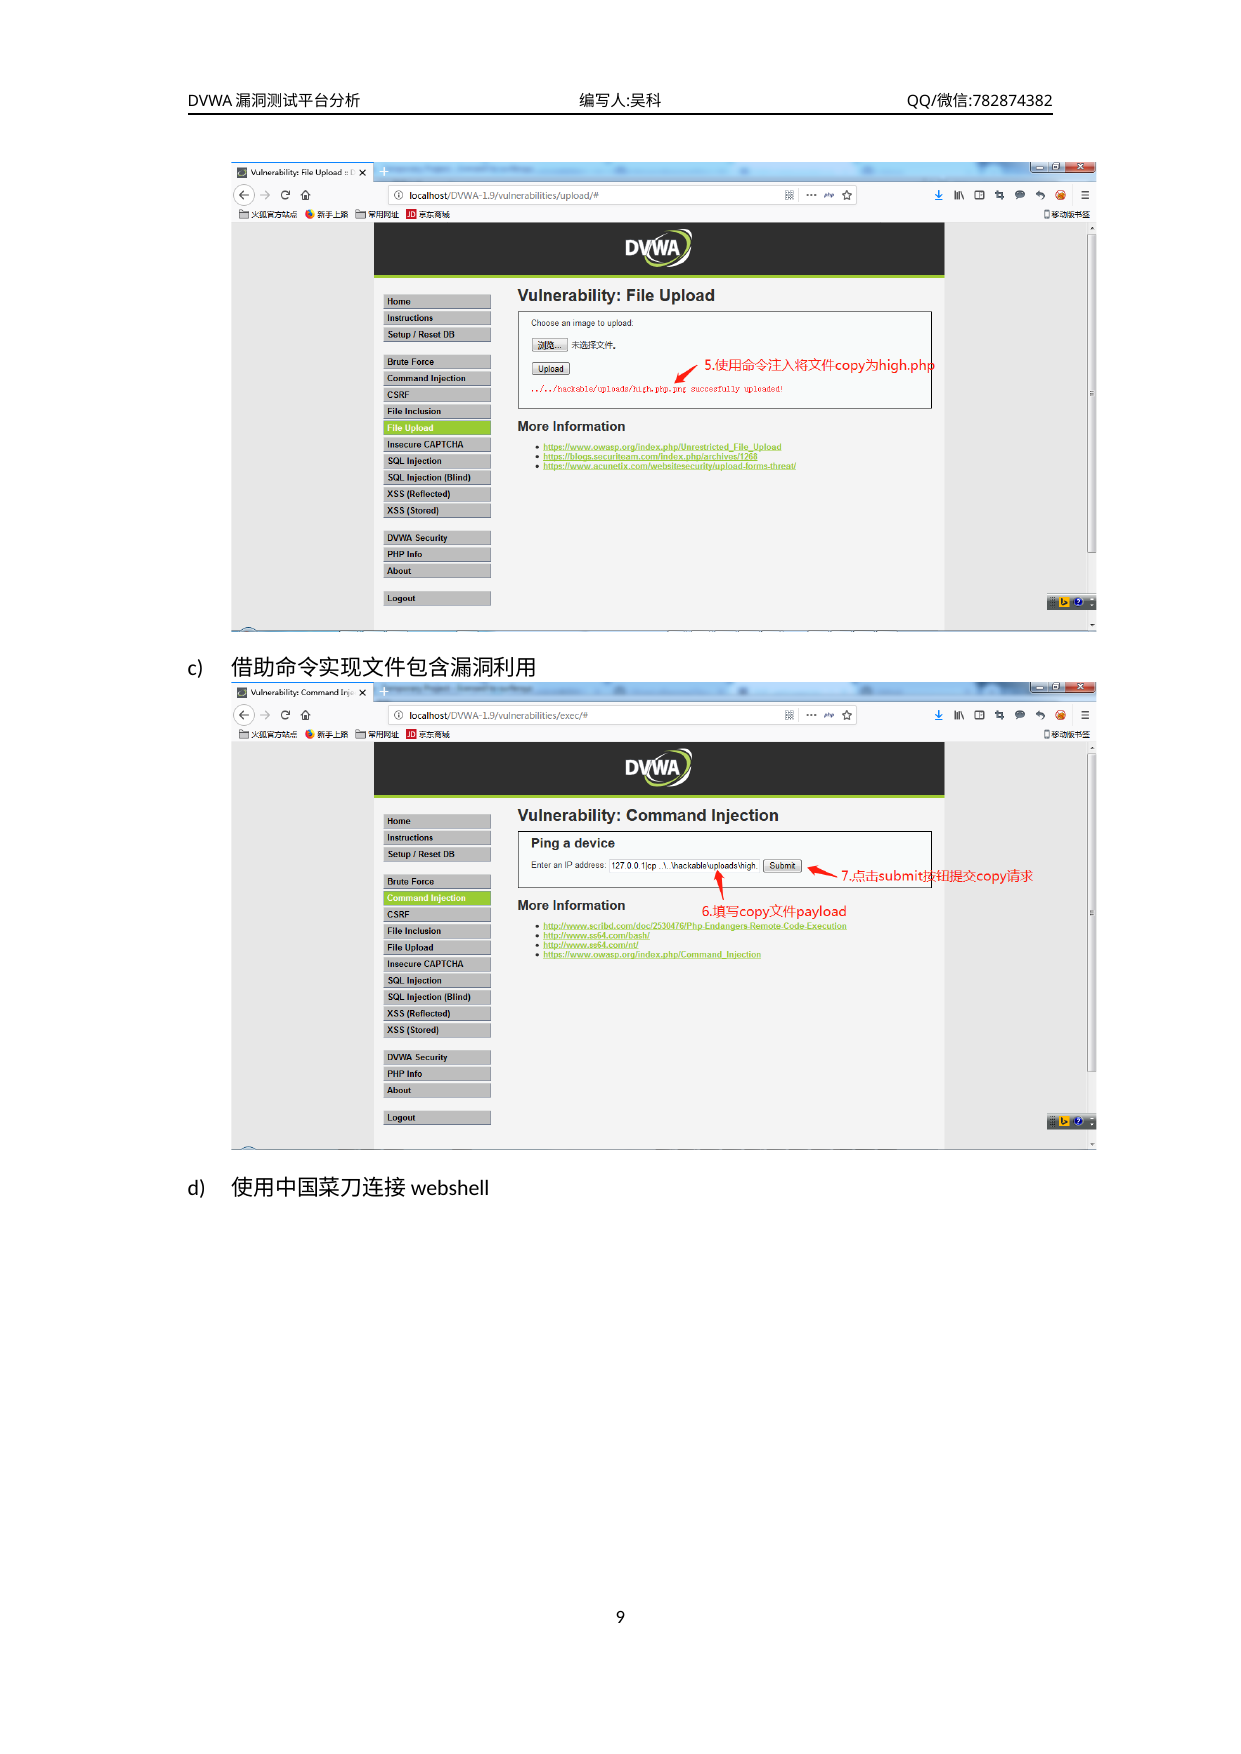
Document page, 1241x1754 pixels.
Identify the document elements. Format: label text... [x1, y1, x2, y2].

list 使用中国菜刀连接webshell [187, 1169, 1053, 1202]
list 借助命令实现文件包含漏洞利用 [187, 649, 1053, 682]
picture [231, 162, 1097, 632]
picture [231, 682, 1097, 1150]
